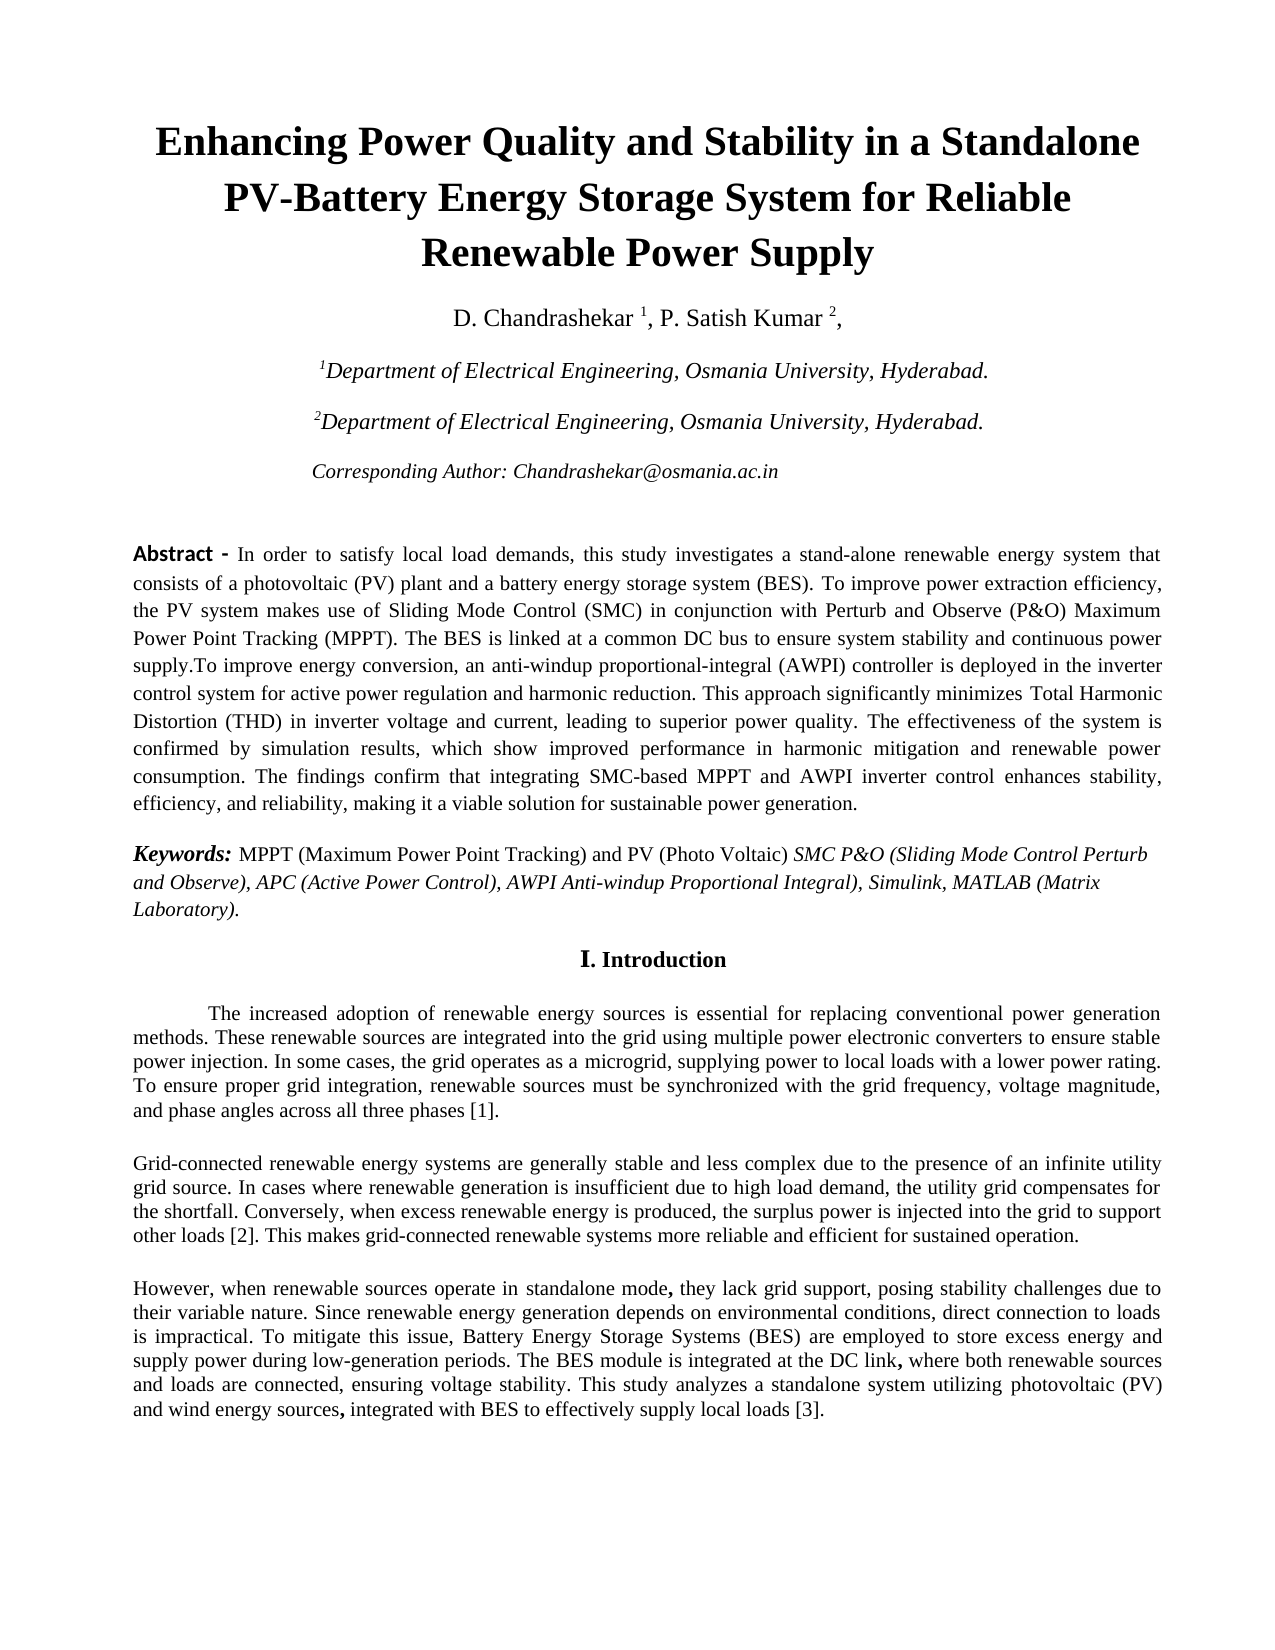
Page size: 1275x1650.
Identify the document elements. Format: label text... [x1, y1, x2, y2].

text Grid-connected renewable energy systems are generally stable and less complex due to the presence of an infinite utility grid source. In cases where renewable generation is insufficient due to high load demand, the utility grid compensates for the shortfall. Conversely, when excess renewable energy is produced, the surplus power is injected into the grid to support other loads [2]. This makes grid-connected renewable systems more reliable and efficient for sustained operation. [133, 1151, 1162, 1247]
text Abstract - In order to satisfy local load demands, this study investigates a stand-alone renewable energy system that consists of a photovoltaic (PV) plant and a battery energy storage system (BES). To improve power extraction efficiency, the PV system makes use of Sliding Mode Control (SMC) in conjunction with Perturb and Observe (P&O) Maximum Power Point Tracking (MPPT). The BES is linked at a common DC bus to ensure system stability and continuous power supply.To improve energy conversion, an anti-windup proportional-integral (AWPI) controller is deployed in the inverter control system for active power regulation and harmonic reduction. This approach significantly minimizes Total Harmonic Distortion (THD) in inverter voltage and current, leading to superior power quality. The effectiveness of the system is confirmed by simulation results, which show improved performance in harmonic mitigation and renewable power consumption. The findings confirm that integrating SMC-based MPPT and AWPI inverter control enhances stability, efficiency, and reliability, making it a viable solution for sustainable power generation. [133, 539, 1162, 815]
text However, when renewable sources operate in standalone mode, they lack grid support, posing stability challenges due to their variable nature. Since renewable energy generation depends on environmental conditions, direct connection to loads is impractical. To mitigate this issue, Battery Energy Storage Systems (BES) are employed to store excess energy and supply power during low-generation periods. The BES module is integrated at the DC link, where both renewable sources and loads are connected, ensuring voltage stability. This study analyzes a standalone system utilizing photovoltaic (PV) and wind energy sources, integrated with BES to effectively supply local loads [3]. [133, 1276, 1162, 1421]
subtitle Ⅰ. Introduction [143, 946, 1162, 972]
text Corresponding Author: Chandrashekar@osmania.ac.in [103, 459, 1162, 483]
text D. Chandrashekar 1, P. Satish Kumar 2, [133, 303, 1162, 332]
text 2Department of Electrical Engineering, Osmania University, Hyderabad. [133, 408, 1162, 434]
text Keywords: MPPT (Maximum Power Point Tracking) and PV (Photo Voltaic) SMC P&O (Sliding Mode Control Perturb and Observe), APC (Active Power Control), AWPI Anti-windup Proportional Integral), Simulink, MATLAB (Matrix Laboratory). [133, 840, 1162, 921]
text The increased adoption of renewable energy sources is essential for replacing conventional power generation methods. These renewable sources are integrated into the grid using multiple power electronic converters to ensure stable power injection. In some cases, the grid operates as a microgrid, supplying power to local loads with a lower power rating. To ensure proper grid integration, renewable sources must be synchronized with the grid frequency, voltage magnitude, and phase angles across all three phases [1]. [133, 1001, 1162, 1122]
text Enhancing Power Quality and Stability in a Standalone PV-Battery Energy Storage System for Reliable Renewable Power Supply [133, 117, 1162, 275]
text 1Department of Electrical Engineering, Osmania University, Hyderabad. [133, 357, 1162, 383]
